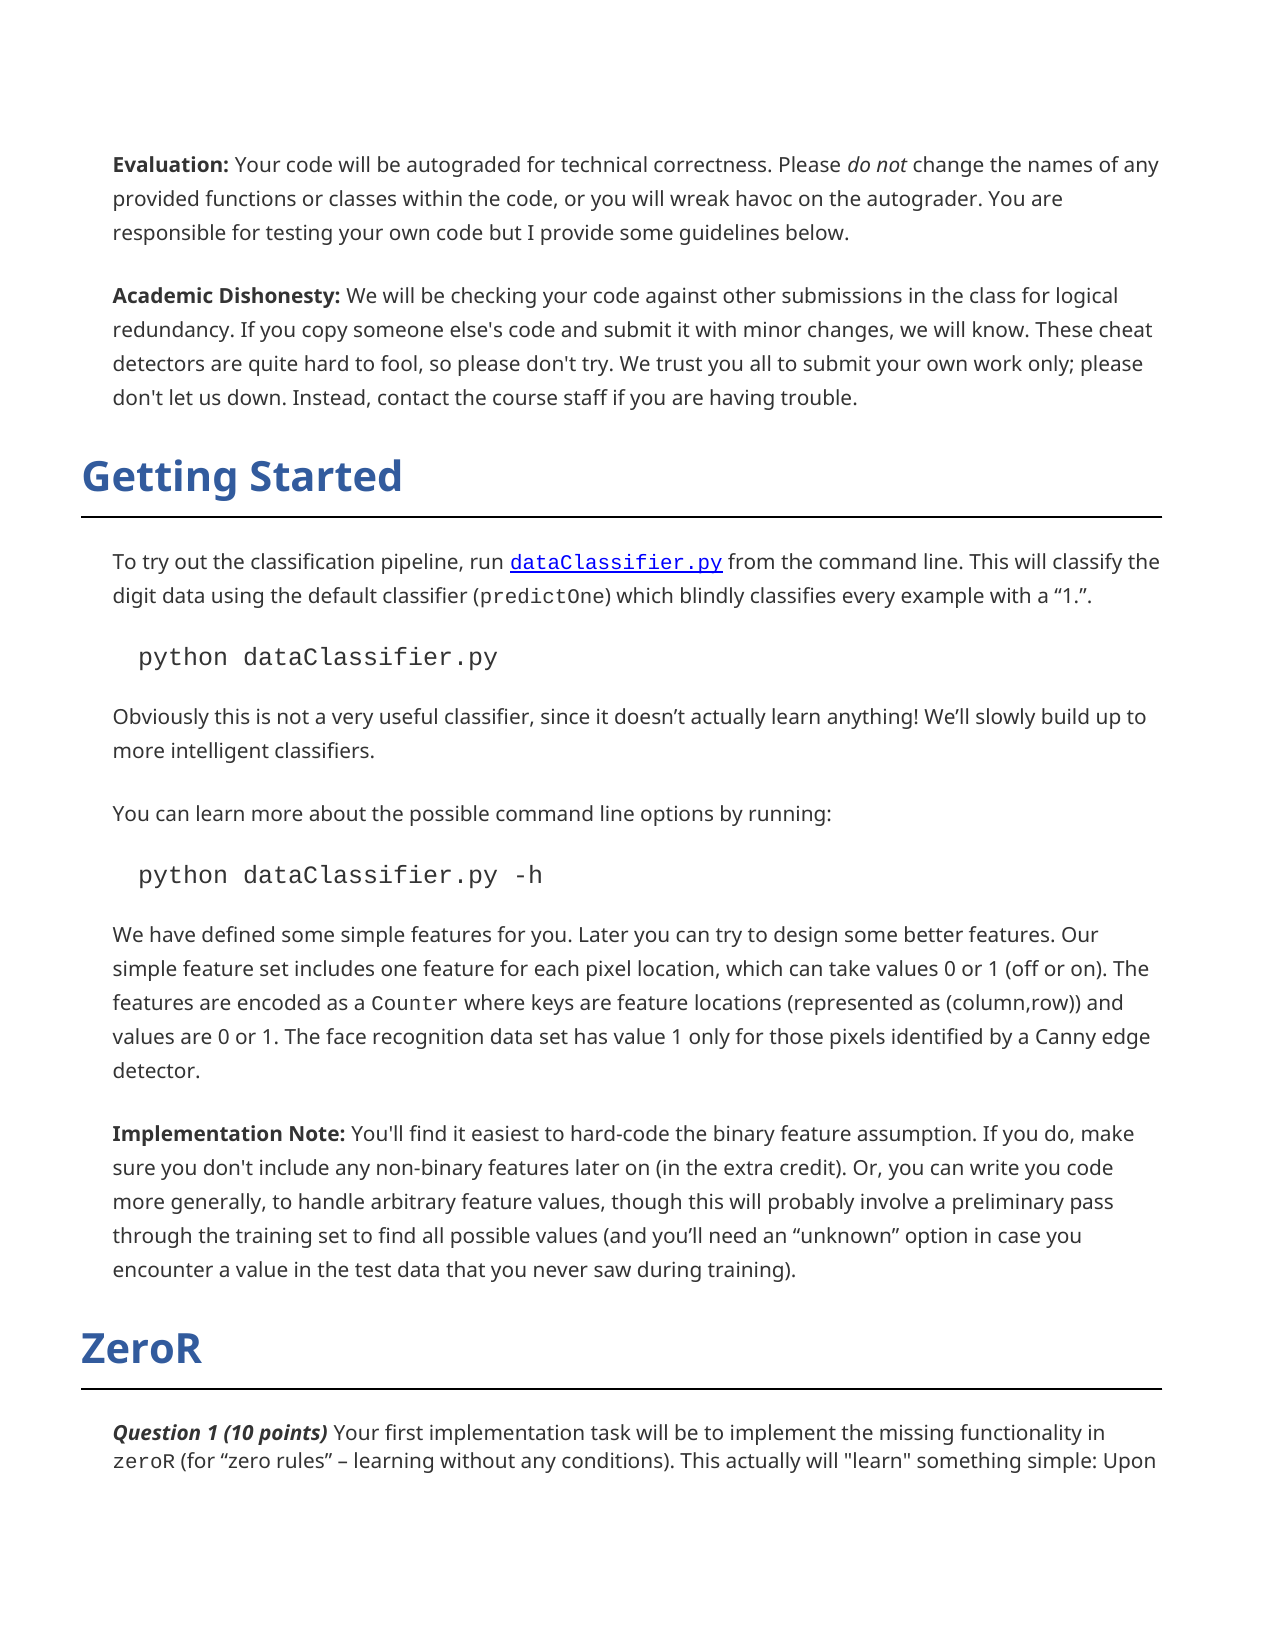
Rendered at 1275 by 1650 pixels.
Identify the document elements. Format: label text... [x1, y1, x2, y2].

text You can learn more about the possible command line options by running: [112, 799, 1162, 827]
text python dataClassifier.py [138, 644, 1162, 673]
text python dataClassifier.py -h [138, 862, 1162, 891]
text Obviously this is not a very useful classifier, since it doesn’t actually learn anything! We’ll slowly build up to more intelligent classifiers. [112, 702, 1162, 764]
text We have defined some simple features for you. Later you can try to design some better features. Our simple feature set includes one feature for each pixel location, which can take values 0 or 1 (off or on). The features are encoded as a Counter where keys are feature locations (represented as (column,row)) and values are 0 or 1. The face recognition data set has value 1 only for those pixels identified by a Canny edge detector. [112, 920, 1162, 1084]
text Academic Dishonesty: We will be checking your code against other submissions in the class for logical redundancy. If you copy someone else's code and submit it with minor changes, we will know. These cheat detectors are quite hard to fool, so please don't try. We trust you all to submit your own work only; please don't let us down. Instead, contact the course staff if you are having trouble. [112, 281, 1162, 412]
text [112, 1418, 1162, 1475]
text To try out the classification pipeline, run dataClassifier.py from the command line. This will classify the digit data using the default classifier (predictOne) which blindly classifies every example with a “1.”. [112, 547, 1162, 609]
subtitle Getting Started [81, 447, 1162, 516]
subtitle ZeroR [81, 1319, 1162, 1388]
text Evaluation: Your code will be autograded for technical correctness. Please do not change the names of any provided functions or classes within the code, or you will wreak havoc on the autograder. You are responsible for testing your own code but I provide some guidelines below. [112, 150, 1162, 247]
text Implementation Note: You'll find it easiest to hard-code the binary feature assumption. If you do, make sure you don't include any non-binary features later on (in the extra credit). Or, you can write you code more generally, to handle arbitrary feature values, though this will probably involve a preliminary pass through the training set to find all possible values (and you’ll need an “unknown” option in case you encounter a value in the test data that you never saw during training). [112, 1119, 1162, 1284]
